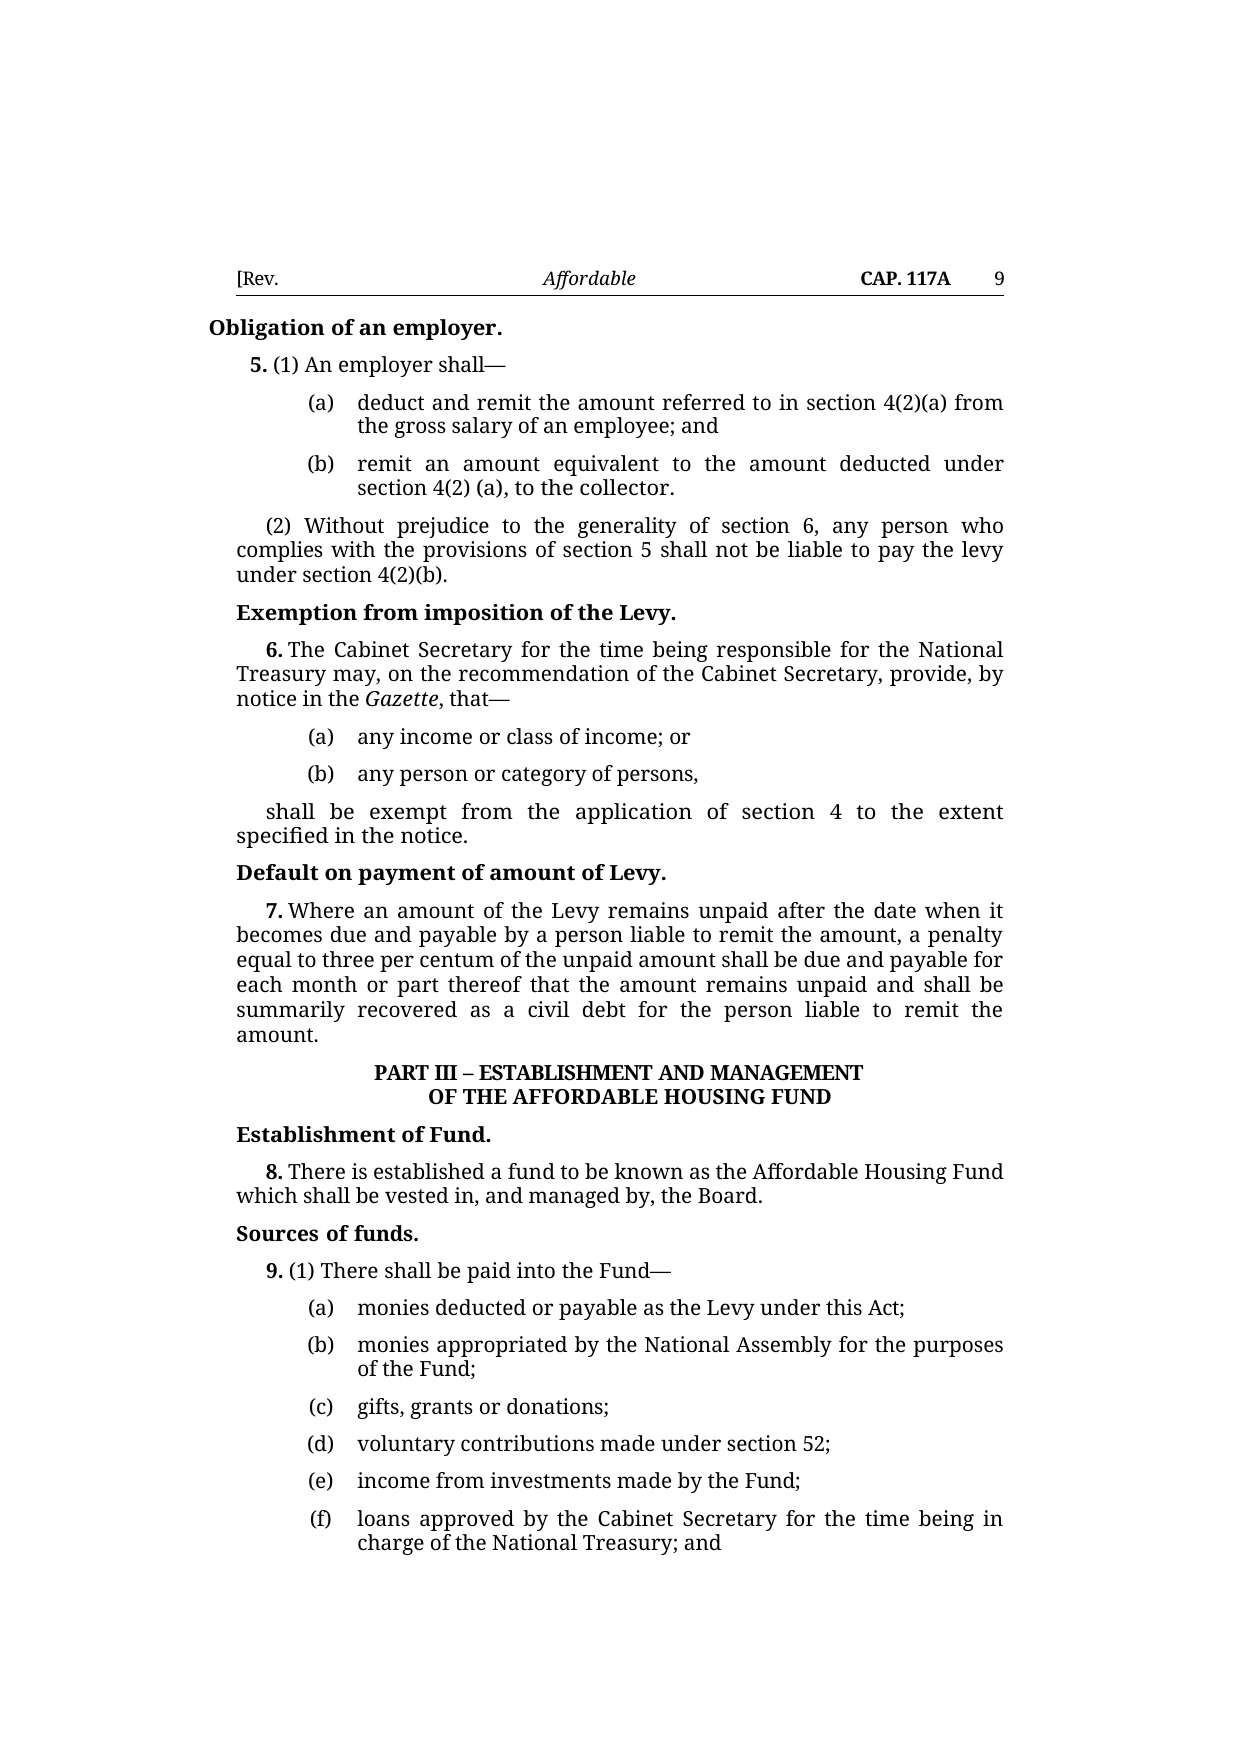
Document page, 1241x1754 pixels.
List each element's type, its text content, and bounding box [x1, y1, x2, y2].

list gifts, grants or donations; [309, 1392, 1065, 1421]
list income from investments made by the Fund; [308, 1466, 1065, 1495]
list The Cabinet Secretary for the time being responsible for the National Treasury may, on the recommendation of the Cabinet Secretary, provide, by notice in the Gazette, that— [236, 638, 1004, 713]
text shall be exempt from the application of section 4 to the extent speciﬁed in the notice. [236, 799, 1004, 849]
list (1) An employer shall— [175, 350, 505, 379]
list loans approved by the Cabinet Secretary for the time being in charge of the National Treasury; and [309, 1506, 1004, 1556]
list any income or class of income; or [308, 722, 1065, 751]
list There is established a fund to be known as the Affordable Housing Fund which shall be vested in, and managed by, the Board. [236, 1159, 1004, 1209]
list deduct and remit the amount referred to in section 4(2)(a) from the gross salary of an employee; and [308, 390, 1004, 440]
list (1) There shall be paid into the Fund— [266, 1256, 1065, 1284]
subtitle Exemption from imposition of the Levy. [236, 598, 1065, 627]
subtitle Establishment of Fund. [236, 1120, 1065, 1148]
list Where an amount of the Levy remains unpaid after the date when it becomes due and payable by a person liable to remit the amount, a penalty equal to three per centum of the unpaid amount shall be due and payable for each month or part thereof that the amount remains unpaid and shall be summarily recovered as a civil debt for the person liable to remit the amount. [236, 898, 1004, 1048]
subtitle PART III – ESTABLISHMENT AND MANAGEMENT OF THE AFFORDABLE HOUSING FUND [374, 1060, 889, 1110]
list monies appropriated by the National Assembly for the purposes of the Fund; [307, 1333, 1004, 1383]
subtitle Sources of funds. [236, 1219, 1065, 1247]
subtitle Default on payment of amount of Levy. [236, 858, 1065, 887]
text (2) Without prejudice to the generality of section 6, any person who complies with the provisions of section 5 shall not be liable to pay the levy under section 4(2)(b). [236, 514, 1004, 589]
subtitle Obligation of an employer. [175, 313, 503, 342]
list any person or category of persons, [307, 759, 1065, 788]
list voluntary contributions made under section 52; [307, 1429, 1065, 1458]
list remit an amount equivalent to the amount deducted under section 4(2) (a), to the collector. [307, 452, 1004, 502]
list monies deducted or payable as the Levy under this Act; [308, 1293, 1065, 1322]
